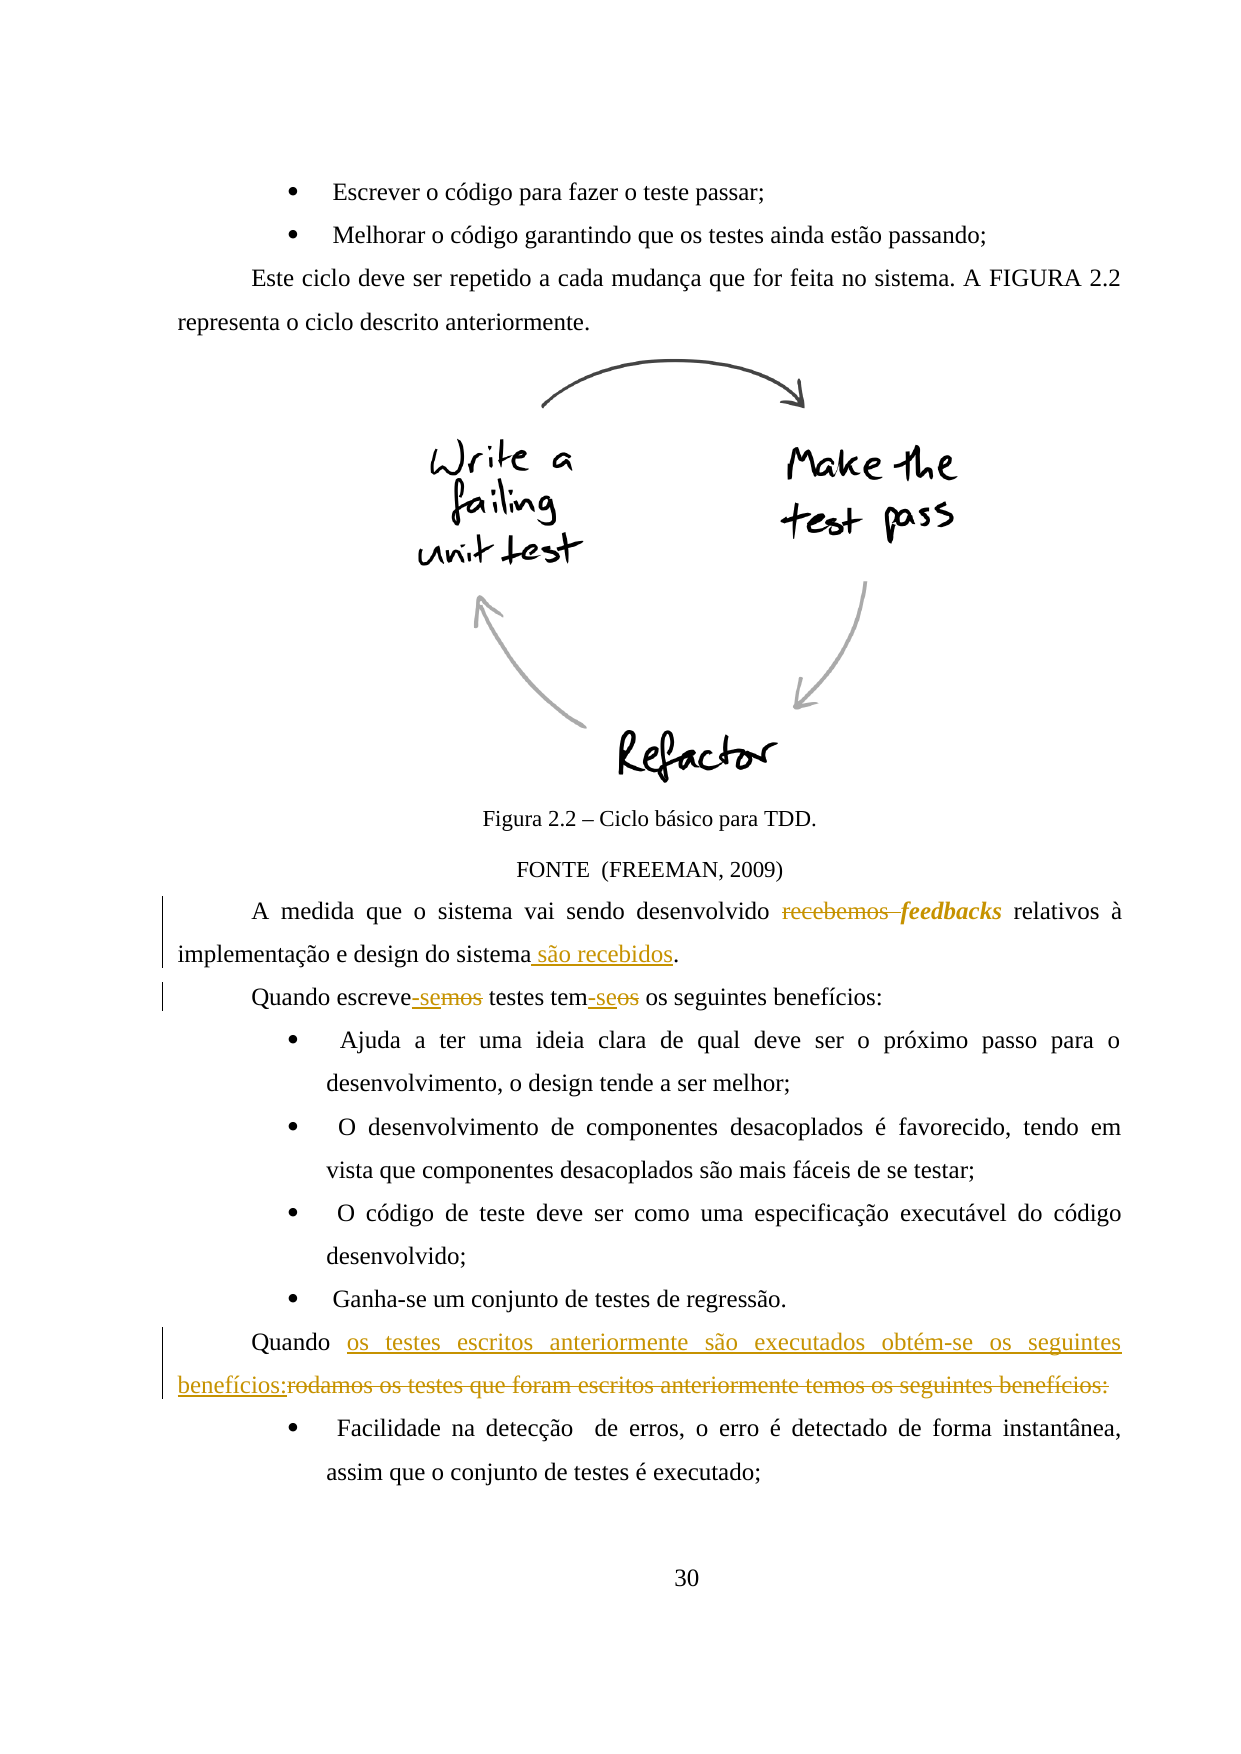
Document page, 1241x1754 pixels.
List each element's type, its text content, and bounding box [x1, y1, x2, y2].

text FONTE (FREEMAN, 2009) [177, 857, 1122, 883]
text Quando escreve testes tem os seguintes benefícios: [177, 982, 1122, 1011]
list Facilidade na detecção de erros, o erro é detectado de forma instantânea, assim que o conjunto de testes é executado; [288, 1413, 1122, 1485]
list Escrever o código para fazer o teste passar; [288, 177, 1122, 206]
text Quando [177, 1327, 1122, 1399]
text Este ciclo deve ser repetido a cada mudança que for feita no sistema. A FIGURA 2.2 representa o ciclo descrito anteriormente. [177, 263, 1122, 335]
picture [395, 349, 978, 791]
text A medida que o sistema vai sendo desenvolvido feedbacks relativos à implementação e design do sistema. [177, 896, 1122, 968]
list Melhorar o código garantindo que os testes ainda estão passando; [288, 220, 1122, 249]
list O código de teste deve ser como uma especificação executável do código desenvolvido; [288, 1198, 1122, 1270]
list Ganha-se um conjunto de testes de regressão. [288, 1284, 1122, 1313]
text Figura 2.2 – Ciclo básico para TDD. [177, 804, 1122, 831]
list Ajuda a ter uma ideia clara de qual deve ser o próximo passo para o desenvolvimento, o design tende a ser melhor; [288, 1025, 1122, 1097]
list O desenvolvimento de componentes desacoplados é favorecido, tendo em vista que componentes desacoplados são mais fáceis de se testar; [288, 1112, 1122, 1183]
